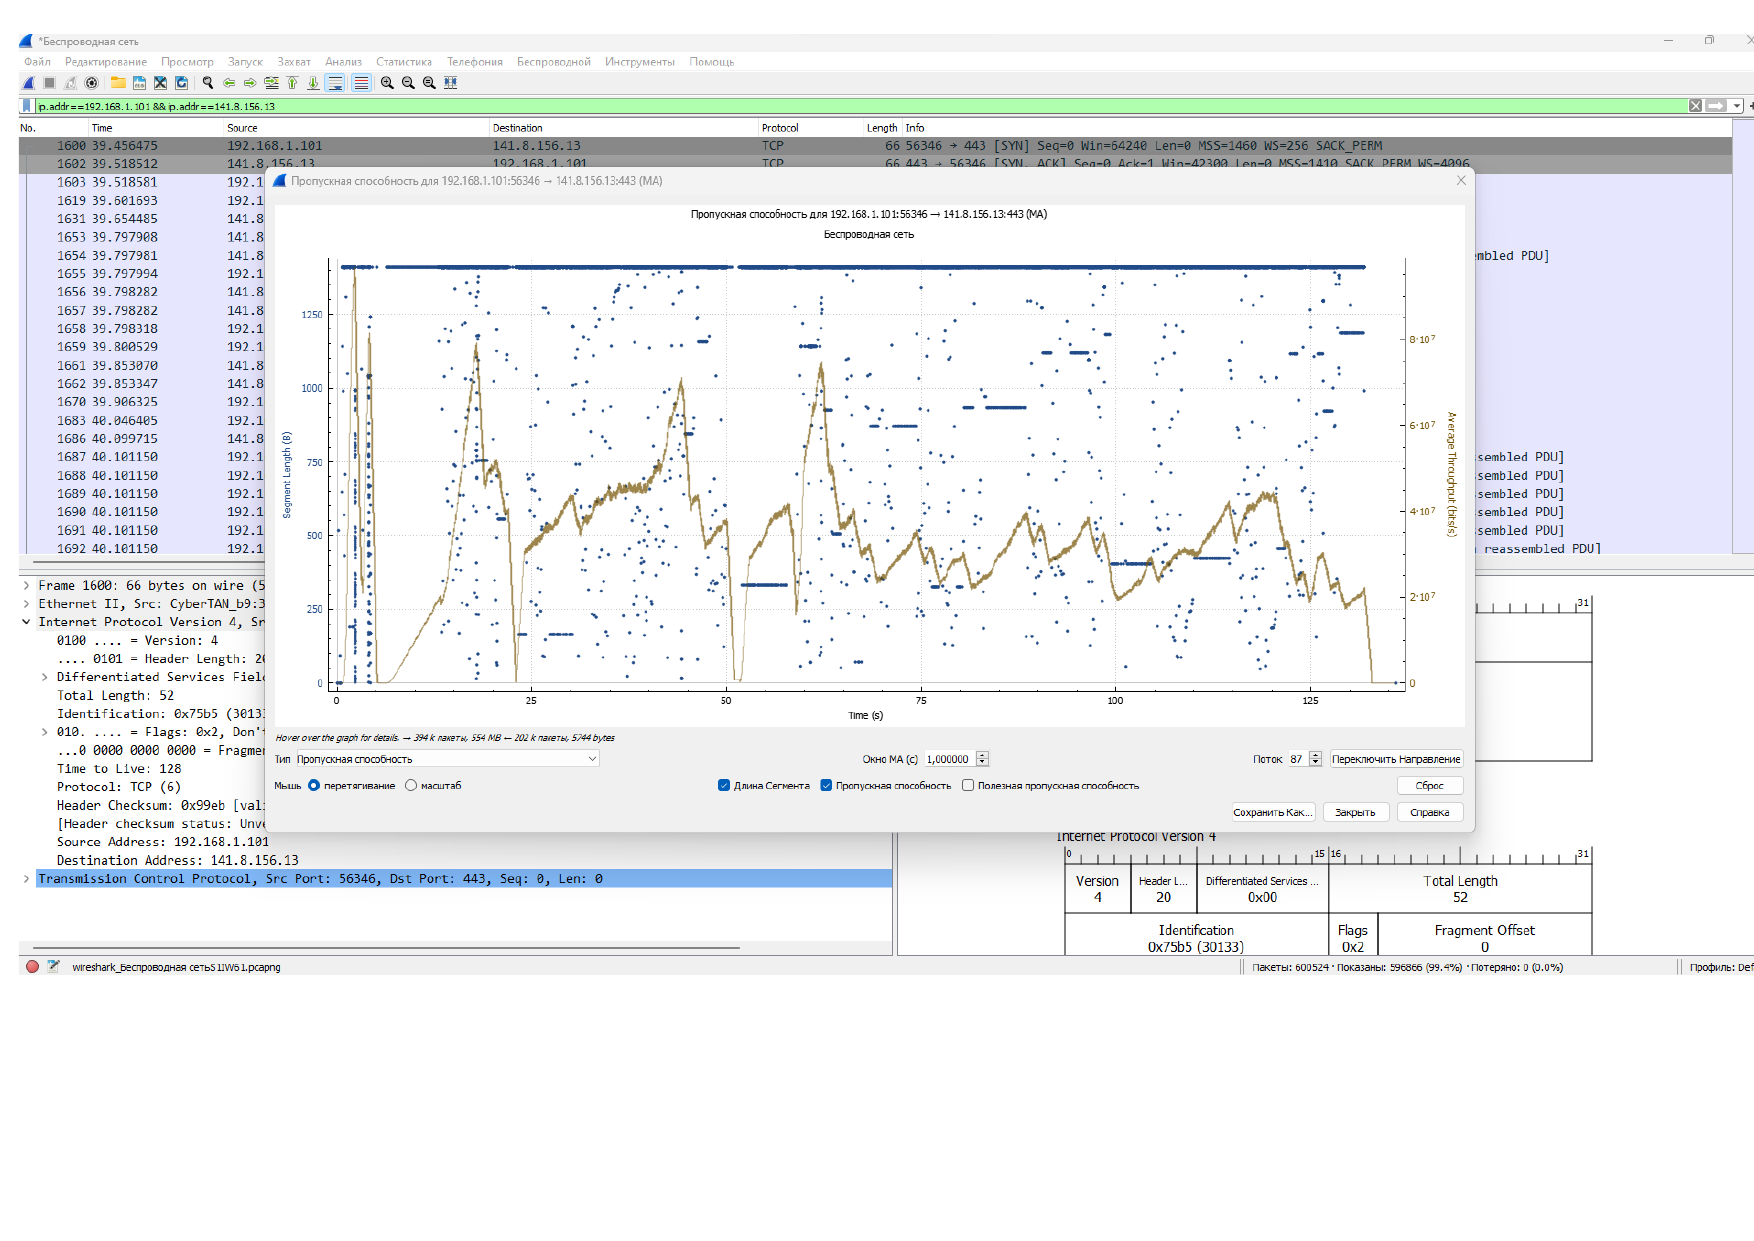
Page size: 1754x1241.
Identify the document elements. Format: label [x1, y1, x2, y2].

picture [18, 34, 1754, 975]
